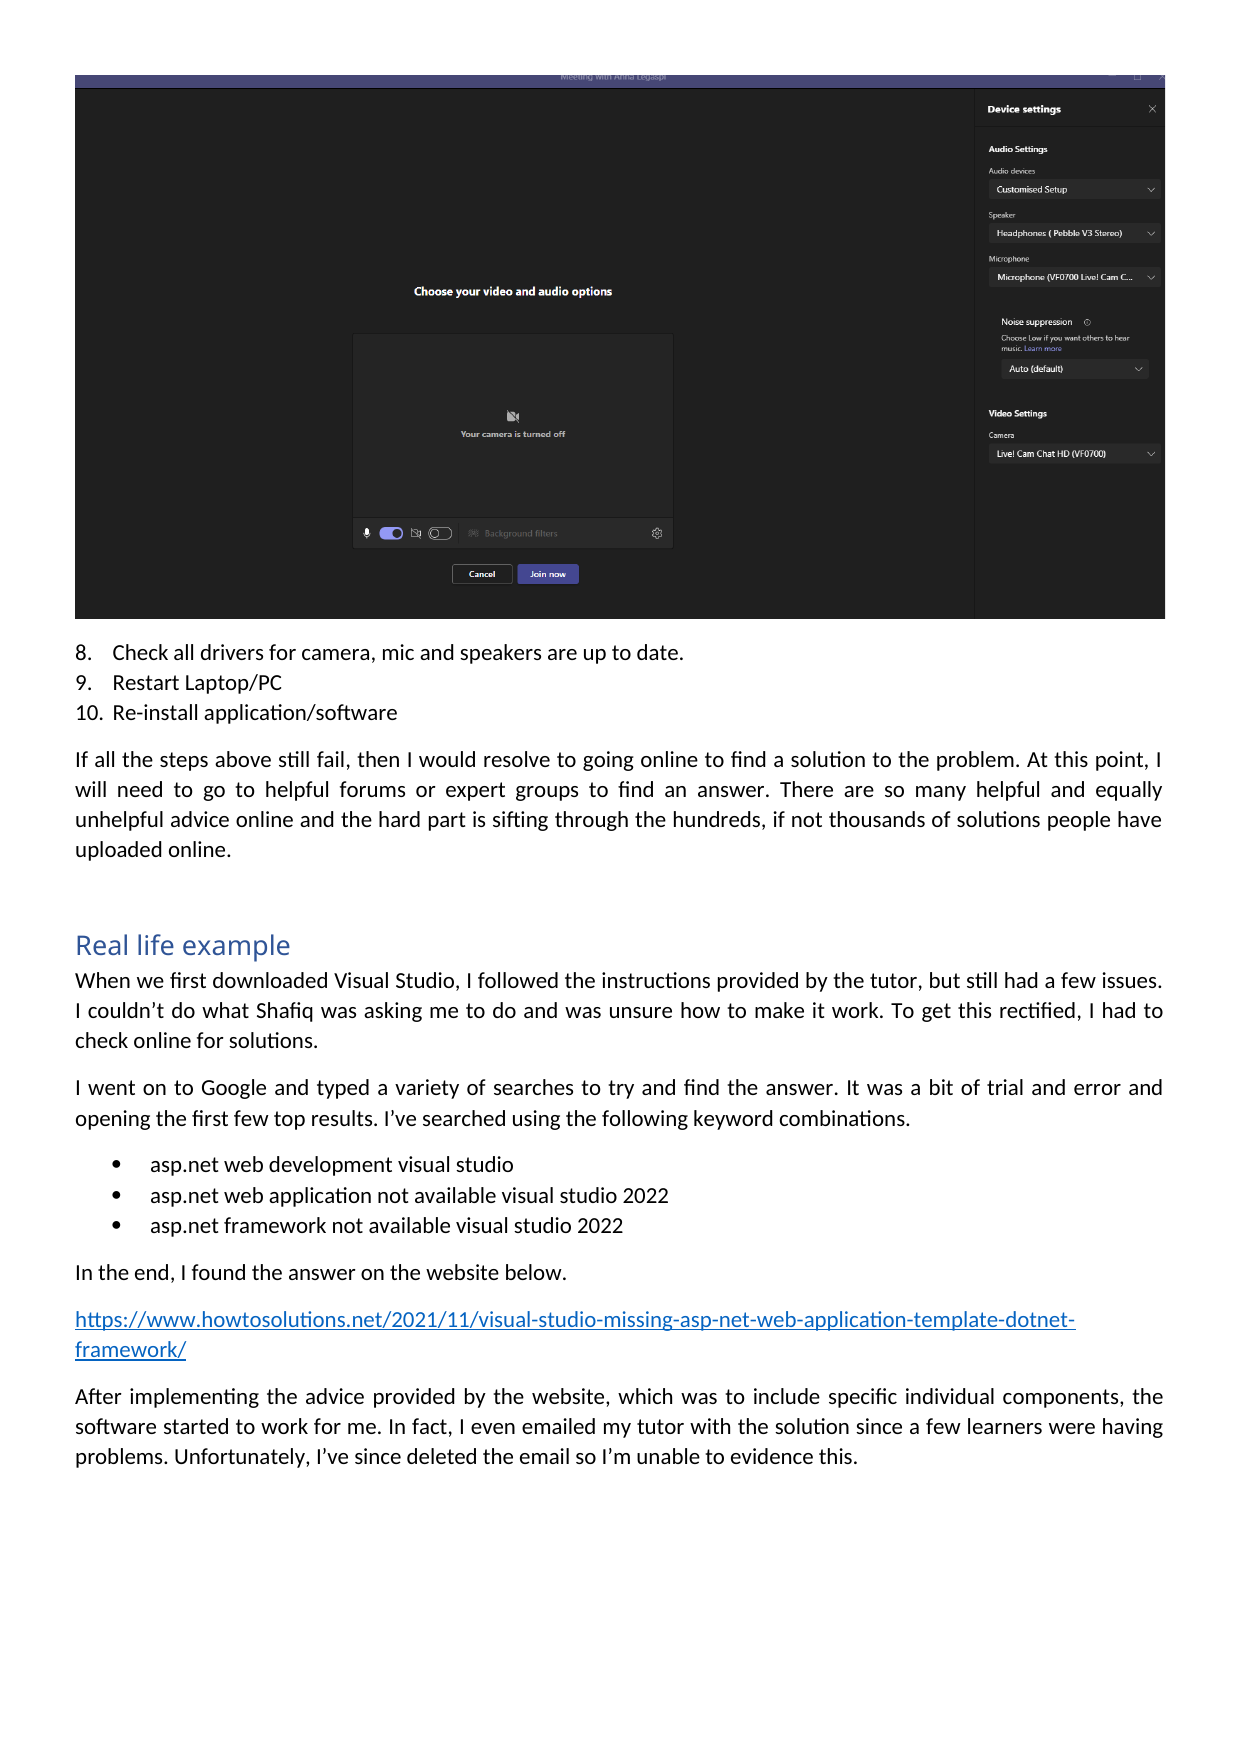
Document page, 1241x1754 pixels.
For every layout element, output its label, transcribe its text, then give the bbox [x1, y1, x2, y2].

list asp.net web application not available visual studio 2022 [112, 1181, 1165, 1209]
list asp.net framework not available visual studio 2022 [112, 1211, 1165, 1239]
text https://www.howtosolutions.net/2021/11/visual-studio-missing-asp-net-web-application-template-dotnet-framework/ [75, 1305, 1165, 1363]
list Restart Laptop/PC [75, 668, 1165, 696]
text I went on to Google and typed a variety of searches to try and find the answer. It was a bit of trial and error and opening the first few top results. I’ve searched using the following keyword combinations. [75, 1073, 1165, 1132]
list Check all drivers for camera, mic and speakers are up to date. [75, 638, 1165, 666]
text If all the steps above still fail, then I would resolve to going online to find a solution to the problem. At this point, I will need to go to helpful forums or expert groups to find an answer. There are so many helpful and equally unhelpful advice online and the hard part is sifting through the hundreds, if not thousands of solutions people have uploaded online. [75, 745, 1165, 864]
list asp.net web development visual studio [112, 1151, 1165, 1179]
text In the end, I found the answer on the website below. [75, 1258, 1165, 1286]
text After implementing the advice provided by the website, which was to include specific individual components, the software started to work for me. In fact, I even emailed my tutor with the solution since a few learners were having problems. Unfortunately, I’ve since deleted the email so I’m unable to evidence this. [75, 1382, 1165, 1470]
list Re-install application/software [75, 698, 1165, 726]
picture [75, 75, 1166, 619]
subtitle Real life example [75, 926, 1165, 963]
text When we first downloaded Visual Studio, I followed the instructions provided by the tutor, but still had a few issues. I couldn’t do what Shafiq was asking me to do and was unsure how to make it work. To get this rectified, I had to check online for solutions. [75, 966, 1165, 1055]
